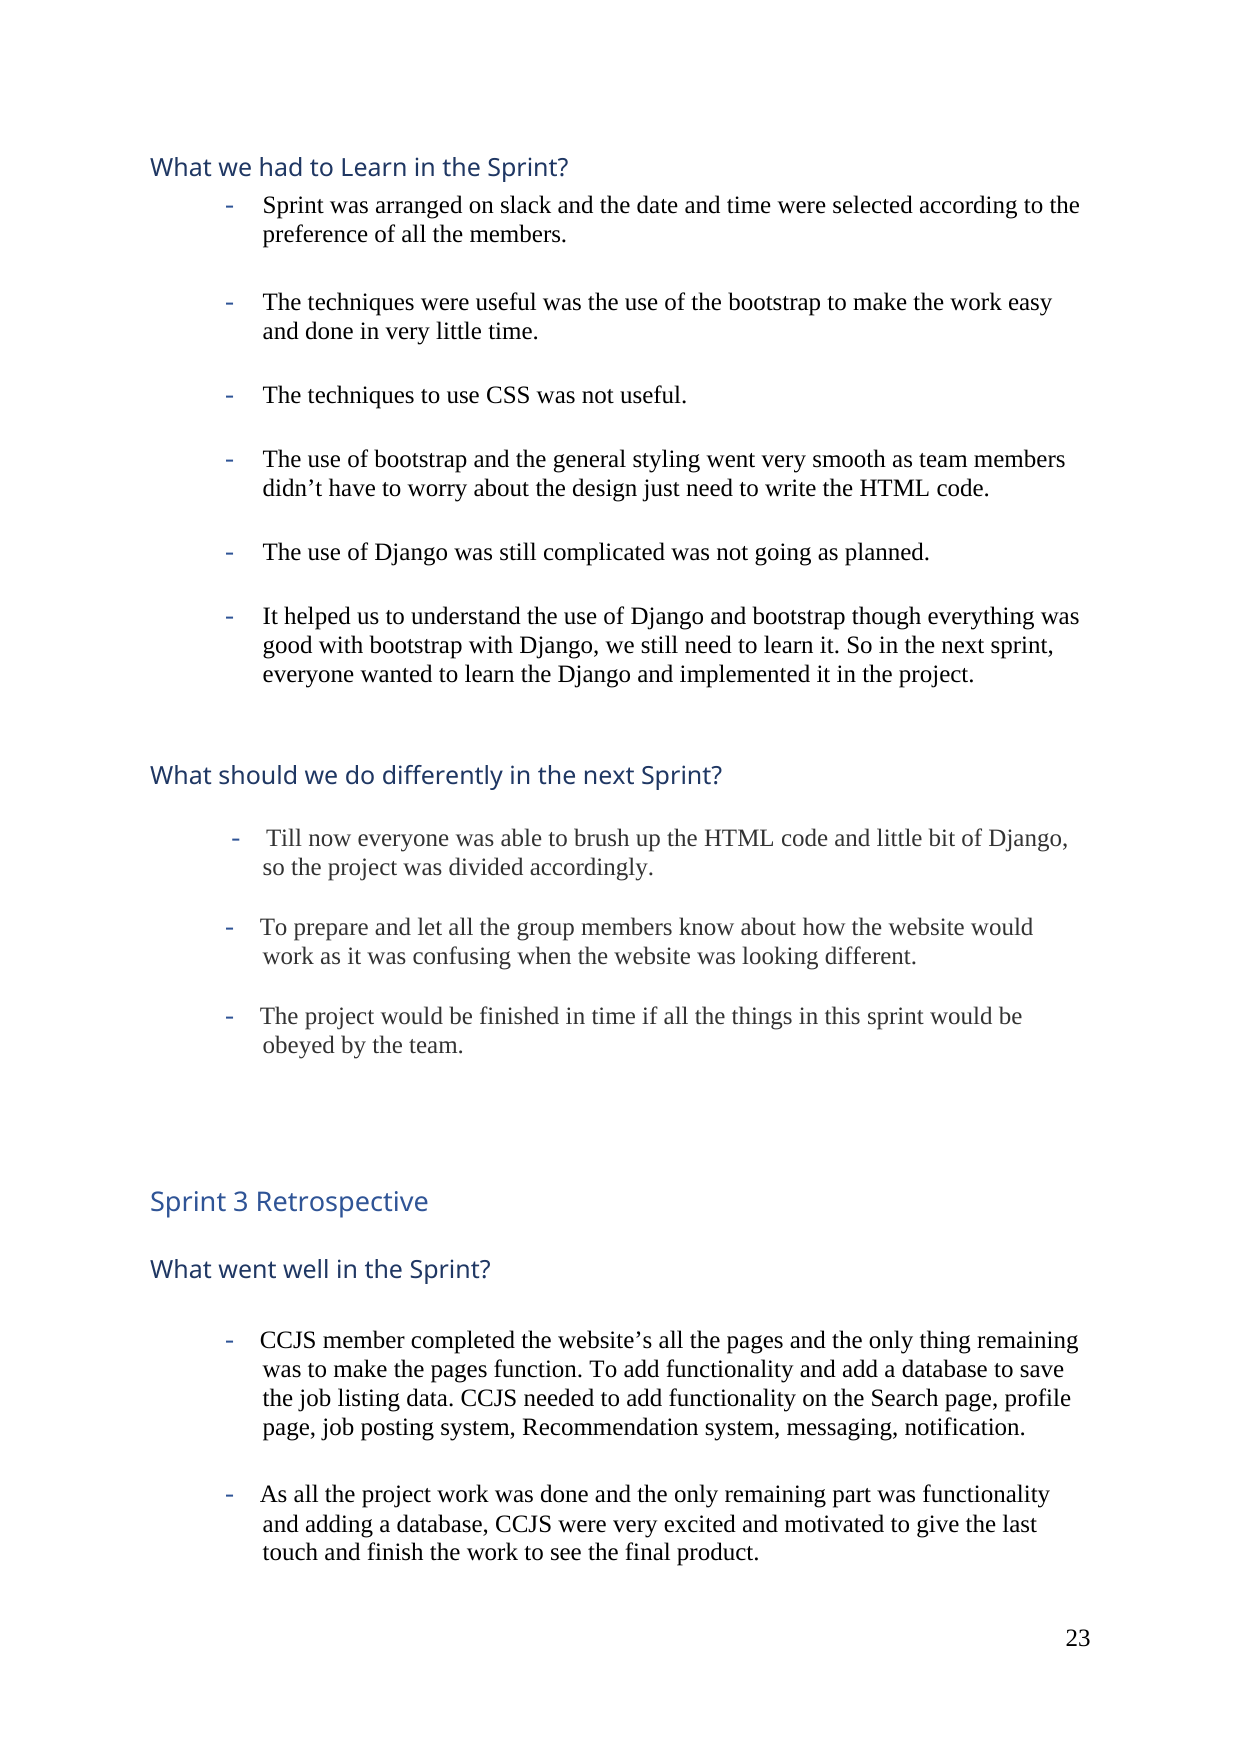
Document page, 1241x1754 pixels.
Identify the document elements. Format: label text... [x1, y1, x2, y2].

subtitle What should we do differently in the next Sprint? [150, 758, 1090, 792]
text - To prepare and let all the group members know about how the website would work as it was confusing when the website was looking different. [225, 910, 1090, 970]
text - CCJS member completed the website’s all the pages and the only thing remaining was to make the pages function. To add functionality and add a database to save the job listing data. CCJS needed to add functionality on the Search page, profile page, job posting system, Recommendation system, messaging, notification. [225, 1323, 1090, 1441]
text - As all the project work was done and the only remaining part was functionality and adding a database, CCJS were very excited and motivated to give the last touch and finish the work to see the final product. [225, 1478, 1090, 1566]
text - Sprint was arranged on slack and the date and time were selected according to the preference of all the members. [225, 188, 1090, 248]
subtitle Sprint 3 Retrospective [150, 1182, 1090, 1219]
text - The use of Django was still complicated was not going as planned. [225, 535, 1090, 566]
text - The project would be finished in time if all the things in this sprint would be obeyed by the team. [225, 999, 1090, 1059]
text - The use of bootstrap and the general styling went very smooth as team members didn’t have to worry about the design just need to write the HTML code. [225, 442, 1090, 502]
text - The techniques were useful was the use of the bootstrap to make the work easy and done in very little time. [225, 285, 1090, 345]
text - It helped us to understand the use of Django and bootstrap though everything was good with bootstrap with Django, we still need to learn it. So in the next sprint, everyone wanted to learn the Django and implemented it in the project. [225, 599, 1090, 688]
subtitle What we had to Learn in the Sprint? [150, 150, 1090, 184]
subtitle What went well in the Sprint? [150, 1252, 1090, 1286]
text - Till now everyone was able to brush up the HTML code and little bit of Django, so the project was divided accordingly. [225, 821, 1090, 881]
text - The techniques to use CSS was not useful. [225, 378, 1090, 409]
